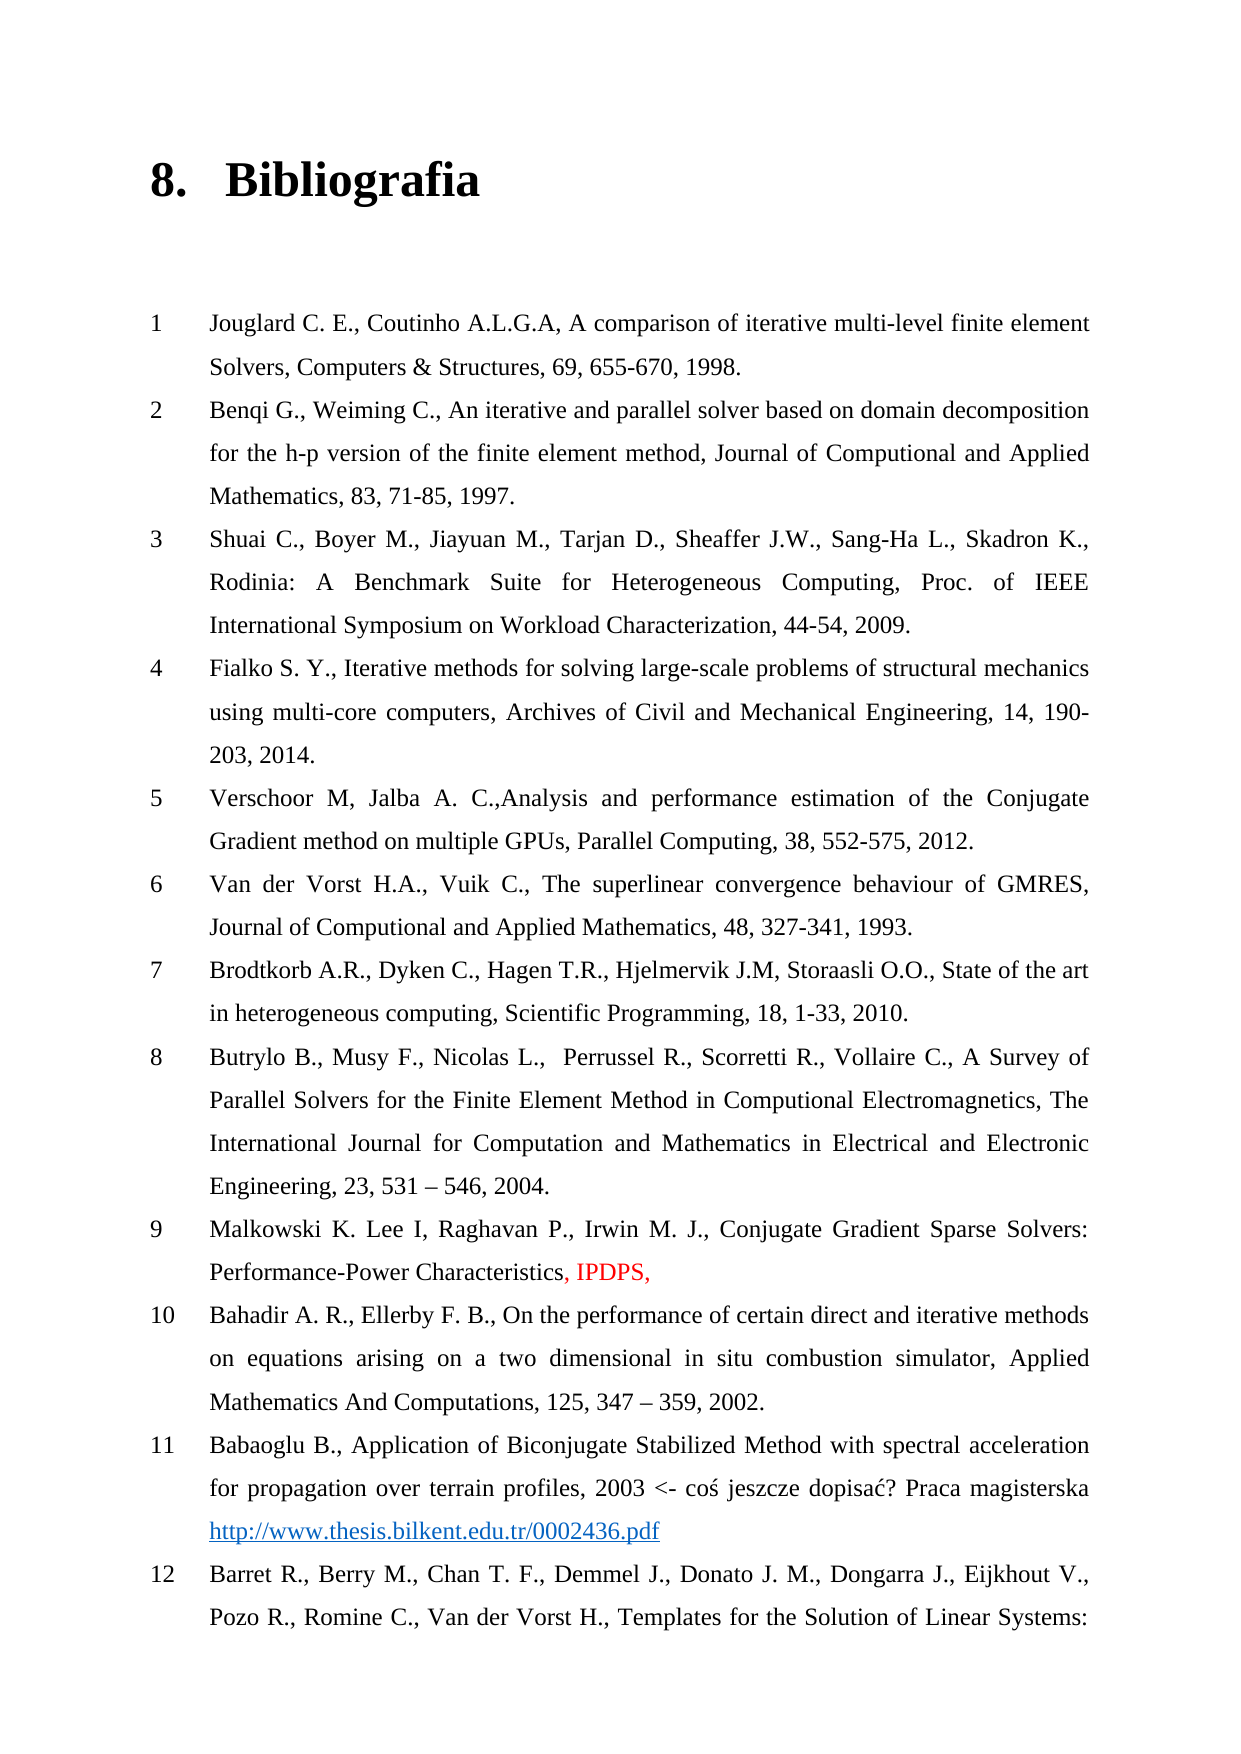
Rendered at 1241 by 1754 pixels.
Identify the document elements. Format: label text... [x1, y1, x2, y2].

text 7 Brodtkorb A.R., Dyken C., Hagen T.R., Hjelmervik J.M, Storaasli O.O., State of the art in heterogeneous computing, Scientific Programming, 18, 1-33, 2010. [150, 984, 1090, 1056]
text 8 Butrylo B., Musy F., Nicolas L., Perrussel R., Scorretti R., Vollaire C., A Survey of Parallel Solvers for the Finite Element Method in Computional Electromagnetics, The International Journal for Computation and Mathematics in Electrical and Electronic Engineering, 23, 531 – 546, 2004. [150, 1071, 1090, 1229]
text 11 Babaoglu B., Application of Biconjugate Stabilized Method with spectral acceleration for propagation over terrain profiles, 2003 <- coś jeszcze dopisać? Praca magisterska http://www.thesis.bilkent.edu.tr/0002436.pdf [150, 1488, 1090, 1574]
text 10 Bahadir A. R., Ellerby F. B., On the performance of certain direct and iterative methods on equations arising on a two dimensional in situ combustion simulator, Applied Mathematics And Computations, 125, 347 – 359, 2002. [150, 1358, 1090, 1444]
subtitle Bibliografia [150, 179, 1090, 237]
text 6 Van der Vorst H.A., Vuik C., The superlinear convergence behaviour of GMRES, Journal of Computional and Applied Mathematics, 48, 327-341, 1993. [150, 898, 1090, 970]
text 4 Fialko S. Y., Iterative methods for solving large-scale problems of structural mechanics using multi-core computers, Archives of Civil and Mechanical Engineering, 14, 190-203, 2014. [150, 683, 1090, 798]
text 1 verschoorJouglard C. E., Coutinho A.L.G.A, A comparison of iterative multi-level finite element Solvers, Computers & Structures, 69, 655-670, 1998. [150, 338, 1090, 409]
text 5 Verschoor M, Jalba A. C.,Analysis and performance estimation of the Conjugate Gradient method on multiple GPUs, Parallel Computing, 38, 552-575, 2012. [150, 812, 1090, 884]
text 3 Shuai C., Boyer M., Jiayuan M., Tarjan D., Sheaffer J.W., Sang-Ha L., Skadron K., Rodinia: A Benchmark Suite for Heterogeneous Computing, Proc. of IEEE International Symposium on Workload Characterization, 44-54, 2009. [150, 553, 1090, 668]
text 2 Benqi G., Weiming C., An iterative and parallel solver based on domain decomposition for the h-p version of the finite element method, Journal of Computional and Applied Mathematics, 83, 71-85, 1997. [150, 424, 1090, 539]
text 9 Malkowski K. Lee I, Raghavan P., Irwin M. J., Conjugate Gradient Sparse Solvers: Performance-Power Characteristics, IPDPS, [150, 1243, 1090, 1315]
